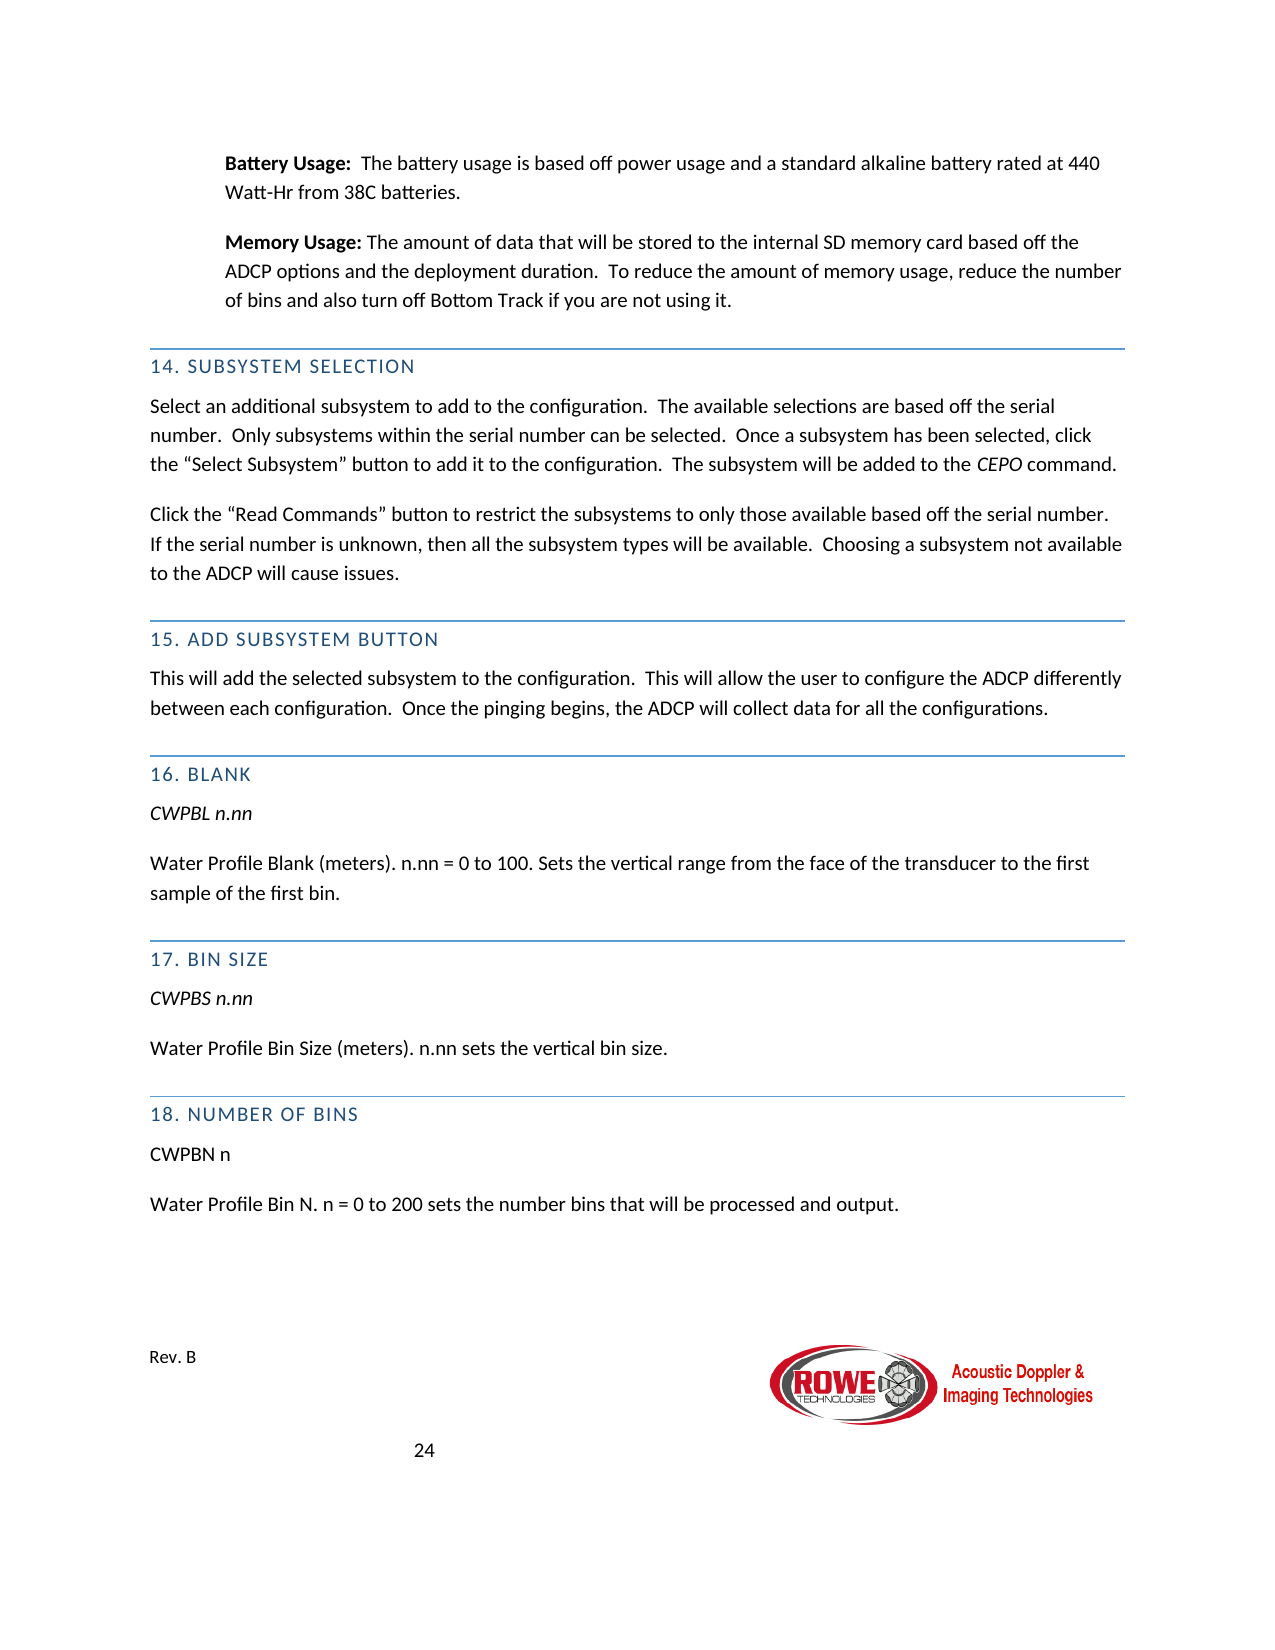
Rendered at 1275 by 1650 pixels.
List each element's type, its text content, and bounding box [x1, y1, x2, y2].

text CWPBN n [150, 1141, 1125, 1167]
subtitle Subsystem Selection [150, 350, 1125, 379]
text CWPBS n.nn [150, 985, 1125, 1011]
text Battery Usage: The battery usage is based off power usage and a standard alkaline battery rated at 440 Watt-Hr from 38C batteries. [225, 150, 1125, 204]
text This will add the selected subsystem to the configuration. This will allow the user to configure the ADCP differently between each configuration. Once the pinging begins, the ADCP will collect data for all the configurations. [150, 666, 1125, 720]
text Select an additional subsystem to add to the configuration. The available selections are based off the serial number. Only subsystems within the serial number can be selected. Once a subsystem has been selected, click the “Select Subsystem” button to add it to the configuration. The subsystem will be added to the CEPO command. [150, 393, 1125, 477]
subtitle Add Subsystem Button [150, 622, 1125, 651]
text CWPBL n.nn [150, 801, 1125, 826]
subtitle Number of Bins [150, 1097, 1125, 1127]
subtitle Blank [150, 757, 1125, 786]
text Water Profile Bin Size (meters). n.nn sets the vertical bin size. [150, 1035, 1125, 1061]
text Memory Usage: The amount of data that will be stored to the internal SD memory card based off the ADCP options and the deployment duration. To reduce the amount of memory usage, reduce the number of bins and also turn off Bottom Track if you are not using it. [225, 229, 1125, 313]
picture [769, 1344, 1141, 1433]
text Click the “Read Commands” button to restrict the subsystems to only those available based off the serial number. If the serial number is unknown, then all the subsystem types will be available. Choosing a subsystem not available to the ADCP will cause issues. [150, 502, 1125, 585]
subtitle Bin Size [150, 942, 1125, 971]
text Water Profile Bin N. n = 0 to 200 sets the number bins that will be processed and output. [150, 1191, 1123, 1217]
text Water Profile Blank (meters). n.nn = 0 to 100. Sets the vertical range from the face of the transducer to the first sample of the first bin. [150, 851, 1125, 905]
